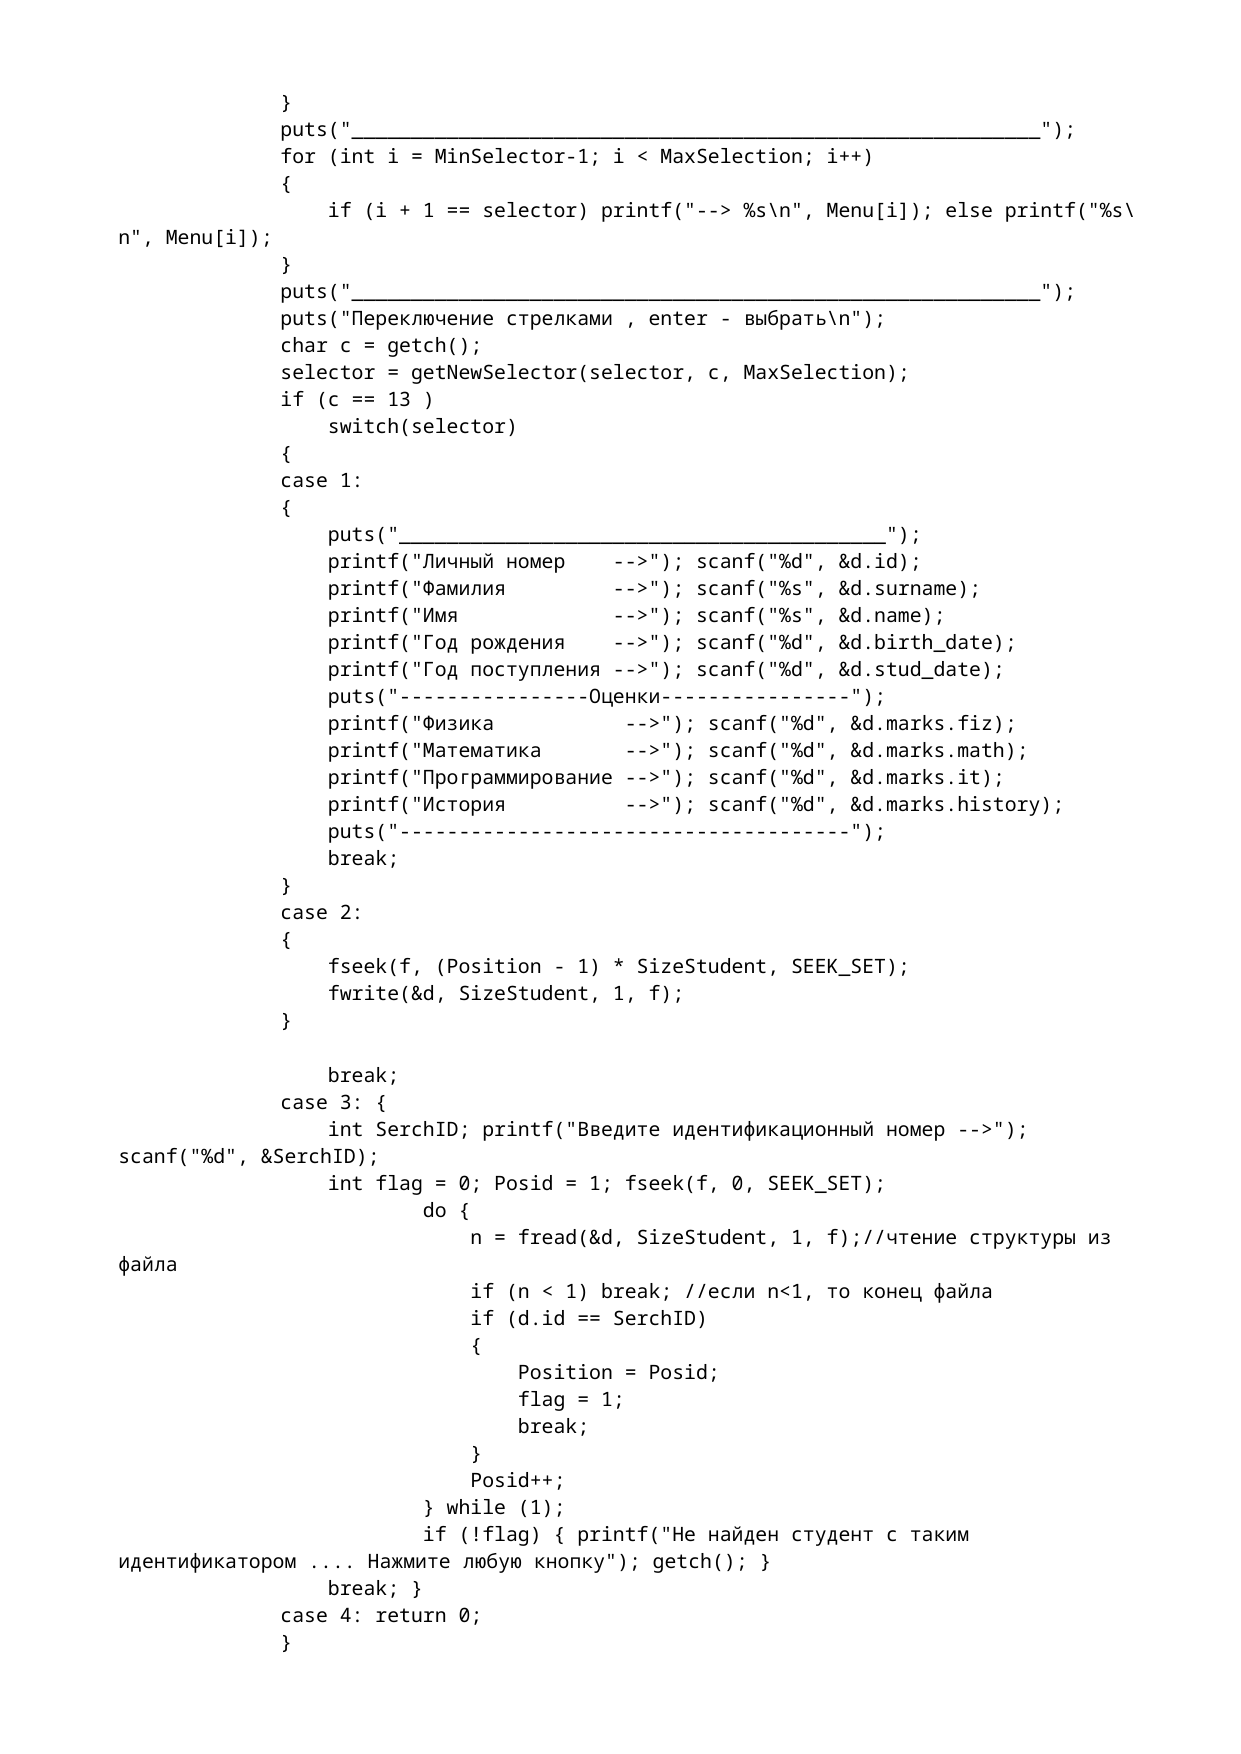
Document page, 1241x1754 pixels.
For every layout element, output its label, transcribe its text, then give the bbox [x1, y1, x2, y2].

text int flag = 0; Posid = 1; fseek(f, 0, SEEK_SET); [118, 1169, 1152, 1197]
text break; [118, 844, 1152, 871]
text case 4: return 0; [118, 1601, 1152, 1628]
text printf("История -->"); scanf("%d", &d.marks.history); [118, 790, 1152, 817]
text if (d.id == SerchID) [118, 1304, 1152, 1331]
text puts("__________________________________________________________"); [118, 277, 1152, 304]
text printf("Год рождения -->"); scanf("%d", &d.birth_date); [118, 628, 1152, 655]
text if (n < 1) break; //если n<1, то конец файла [118, 1277, 1152, 1304]
text if (c == 13 ) [118, 385, 1152, 412]
text } [118, 1628, 1152, 1655]
text puts("----------------Оценки----------------"); [118, 682, 1152, 709]
text } [118, 1006, 1152, 1033]
text puts("Переключение стрелками , enter - выбрать\n"); [118, 304, 1152, 331]
text break; [118, 1062, 1152, 1089]
text { [118, 1331, 1152, 1358]
text case 3: { [118, 1089, 1152, 1116]
text if (i + 1 == selector) printf("--> %s\n", Menu[i]); else printf("%s\n", Menu[i]); [118, 197, 1152, 251]
text printf("Математика -->"); scanf("%d", &d.marks.math); [118, 736, 1152, 763]
text puts("_________________________________________"); [118, 520, 1152, 547]
text { [118, 493, 1152, 520]
text char c = getch(); [118, 331, 1152, 358]
text fwrite(&d, SizeStudent, 1, f); [118, 979, 1152, 1006]
text } [118, 251, 1152, 277]
text case 1: [118, 466, 1152, 493]
text printf("Программирование -->"); scanf("%d", &d.marks.it); [118, 763, 1152, 790]
text } while (1); [118, 1493, 1152, 1520]
text flag = 1; [118, 1385, 1152, 1412]
text break; } [118, 1574, 1152, 1601]
text printf("Фамилия -->"); scanf("%s", &d.surname); [118, 574, 1152, 601]
text } [118, 871, 1152, 898]
text printf("Личный номер -->"); scanf("%d", &d.id); [118, 547, 1152, 574]
text puts("--------------------------------------"); [118, 817, 1152, 844]
text Position = Posid; [118, 1358, 1152, 1385]
text } [118, 89, 1152, 116]
text n = fread(&d, SizeStudent, 1, f);//чтение структуры из файла [118, 1223, 1152, 1277]
text } [118, 1439, 1152, 1466]
text fseek(f, (Position - 1) * SizeStudent, SEEK_SET); [118, 952, 1152, 979]
text printf("Год поступления -->"); scanf("%d", &d.stud_date); [118, 655, 1152, 682]
text if (!flag) { printf("Не найден студент с таким идентификатором .... Нажмите любую кнопку"); getch(); } [118, 1520, 1152, 1574]
text { [118, 925, 1152, 952]
text { [118, 439, 1152, 466]
text for (int i = MinSelector-1; i < MaxSelection; i++) [118, 143, 1152, 169]
text break; [118, 1412, 1152, 1439]
text case 2: [118, 898, 1152, 925]
text printf("Имя -->"); scanf("%s", &d.name); [118, 601, 1152, 628]
text printf("Физика -->"); scanf("%d", &d.marks.fiz); [118, 709, 1152, 736]
text Posid++; [118, 1466, 1152, 1493]
text selector = getNewSelector(selector, c, MaxSelection); [118, 358, 1152, 385]
text do { [118, 1197, 1152, 1223]
text switch(selector) [118, 412, 1152, 439]
text int SerchID; printf("Введите идентификационный номер -->"); scanf("%d", &SerchID); [118, 1116, 1152, 1169]
text { [118, 169, 1152, 197]
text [118, 116, 1152, 143]
